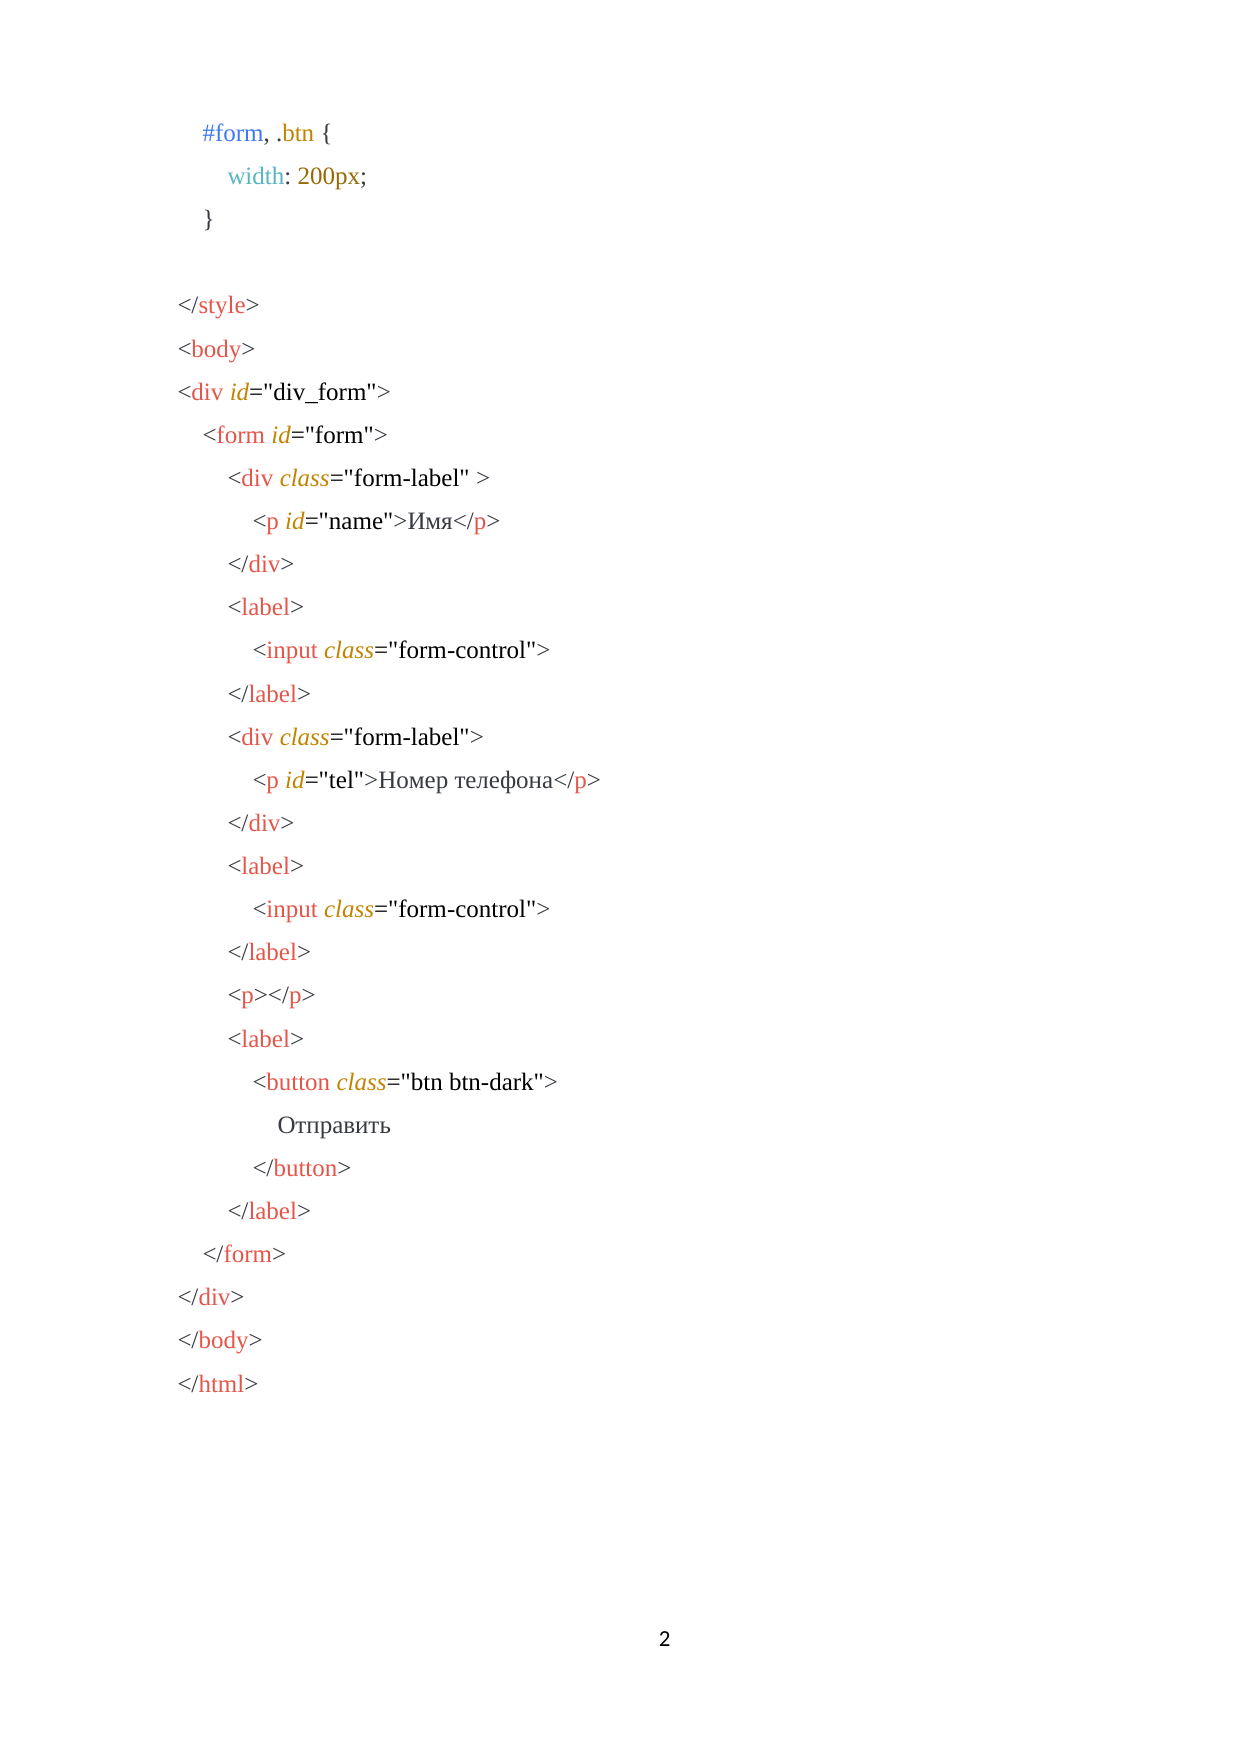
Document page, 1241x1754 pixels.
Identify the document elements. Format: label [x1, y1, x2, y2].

list [177, 118, 1152, 1397]
